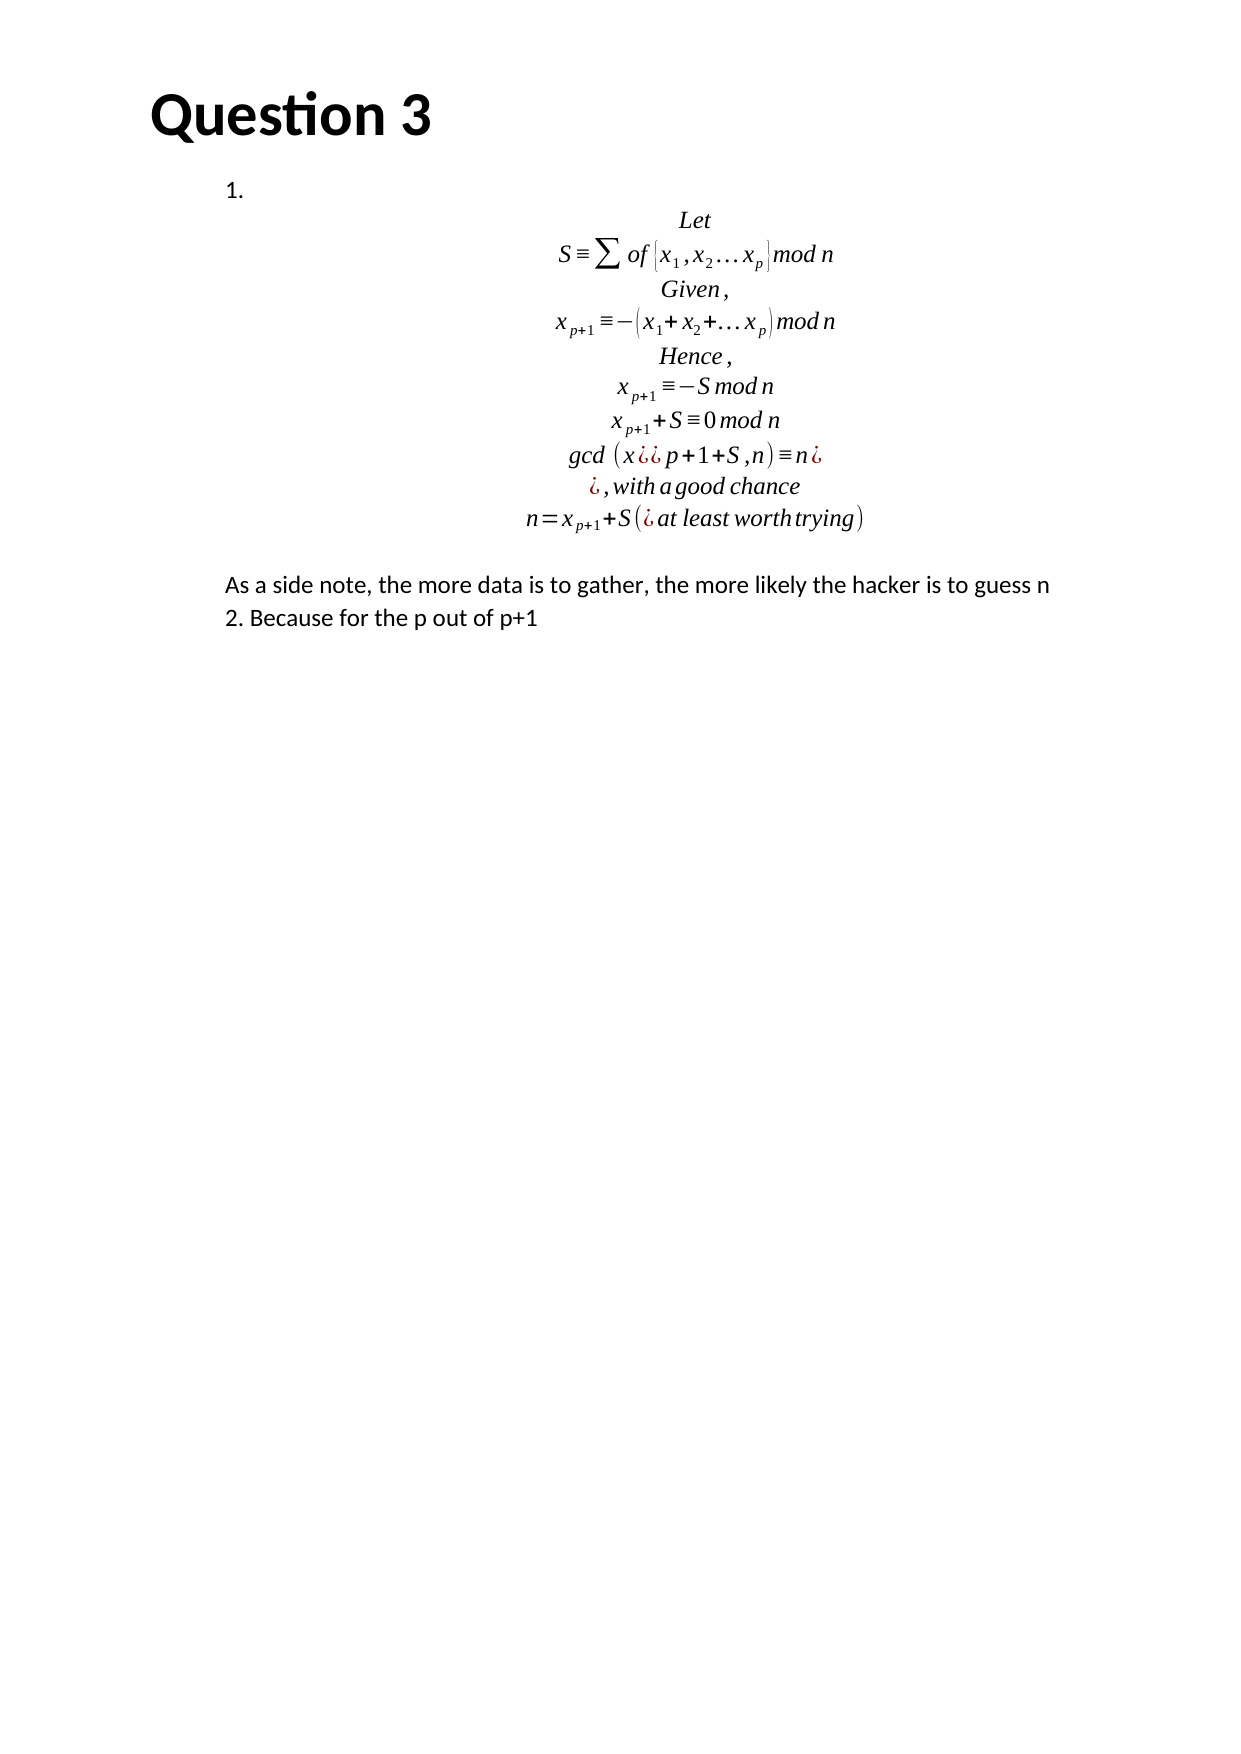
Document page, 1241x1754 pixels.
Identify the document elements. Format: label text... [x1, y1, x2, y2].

list 1. [225, 174, 1165, 204]
list As a side note, the more data is to gather, the more likely the hacker is to guess n [225, 569, 1165, 600]
text Question 3 [75, 75, 1165, 151]
list 2. Because for the p out of p+1 [187, 602, 1165, 633]
